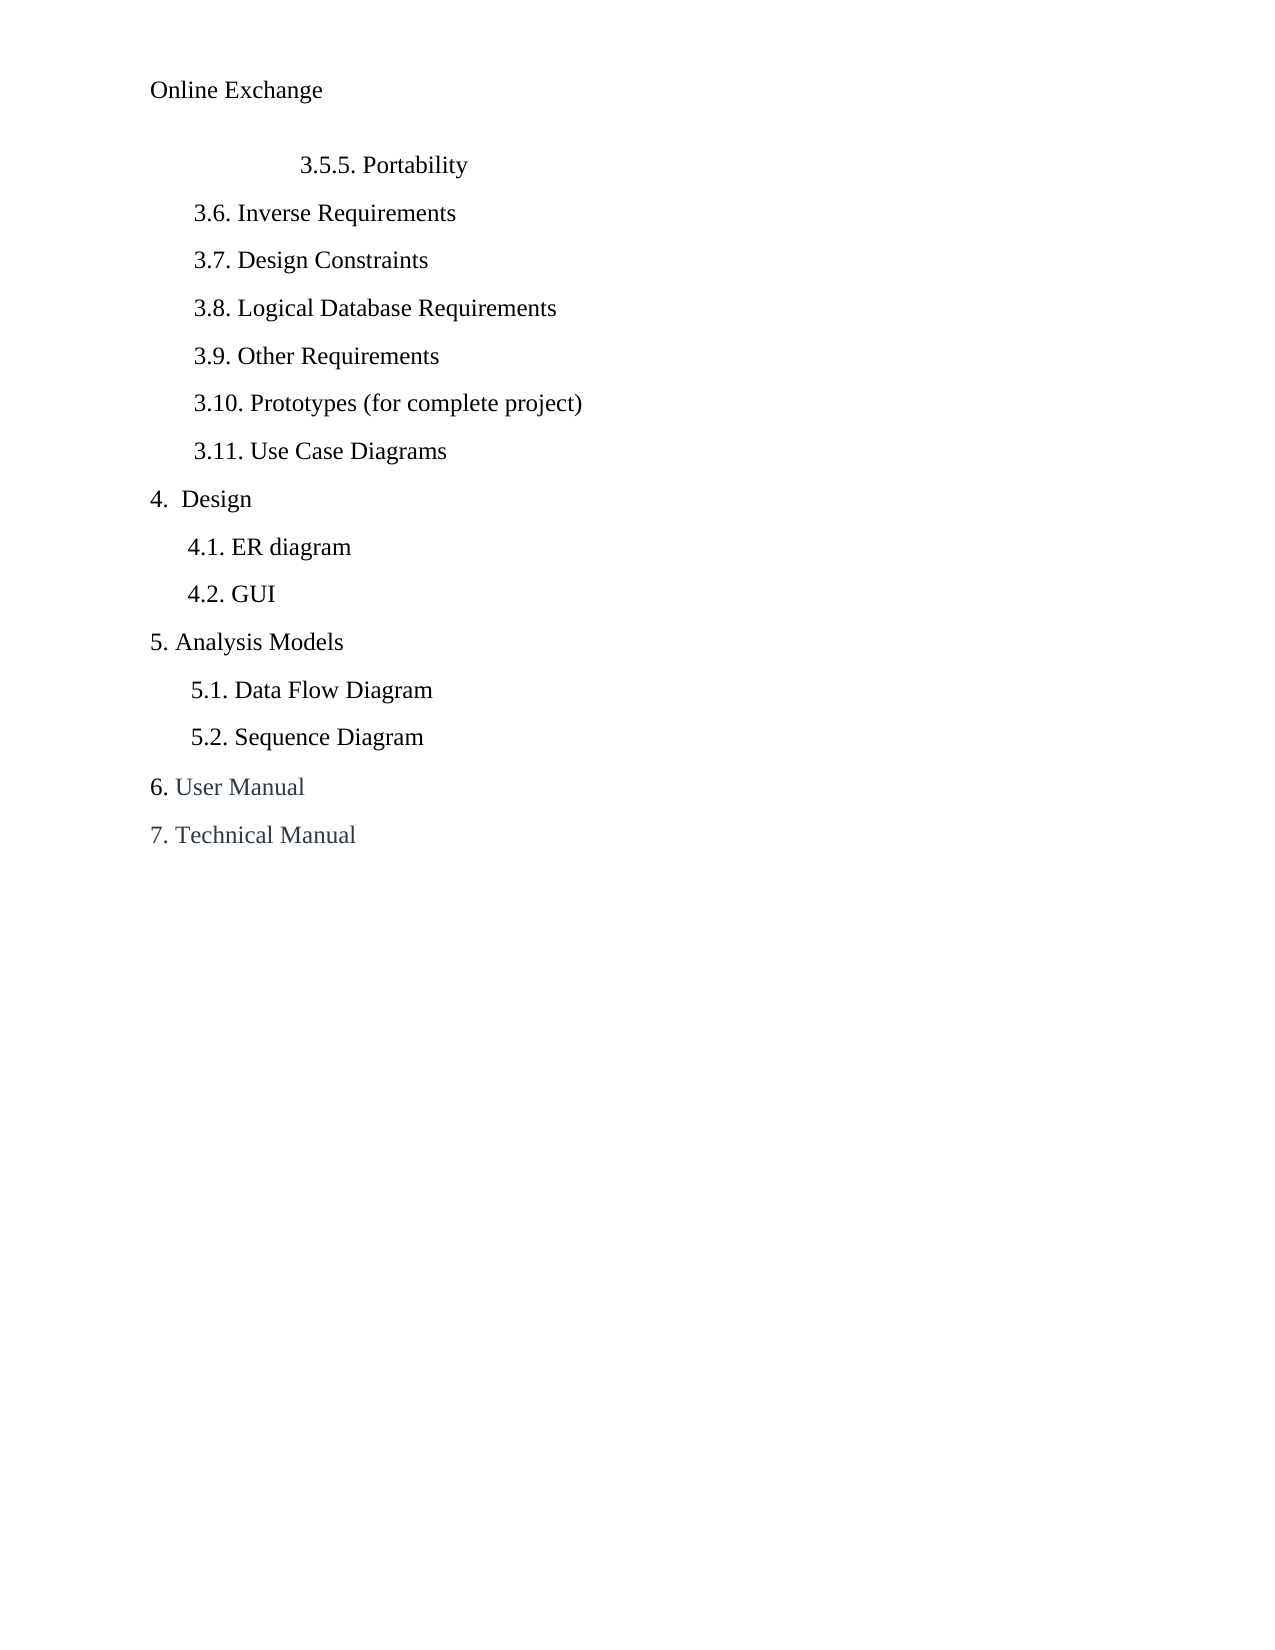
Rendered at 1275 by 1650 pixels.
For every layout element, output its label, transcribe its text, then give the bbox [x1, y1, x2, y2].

text 3.9. Other Requirements [150, 341, 1125, 369]
text 3.5.5. Portability [150, 150, 1125, 179]
text 4.1. ER diagram [150, 532, 1125, 560]
text 7. Technical Manual [150, 820, 1125, 848]
text 3.6. Inverse Requirements [150, 198, 1125, 226]
text 3.8. Logical Database Requirements [150, 293, 1125, 322]
text 5.2. Sequence Diagram [191, 722, 1125, 751]
text 3.11. Use Case Diagrams [150, 436, 1125, 465]
text 4. Design [150, 484, 1125, 513]
text 3.10. Prototypes (for complete project) [150, 388, 1125, 417]
text 6. User Manual [150, 772, 1125, 801]
text 4.2. GUI [150, 579, 1125, 608]
text 5.1. Data Flow Diagram [191, 675, 1125, 703]
text 5. Analysis Models [150, 627, 1125, 656]
text 3.7. Design Constraints [150, 245, 1125, 274]
